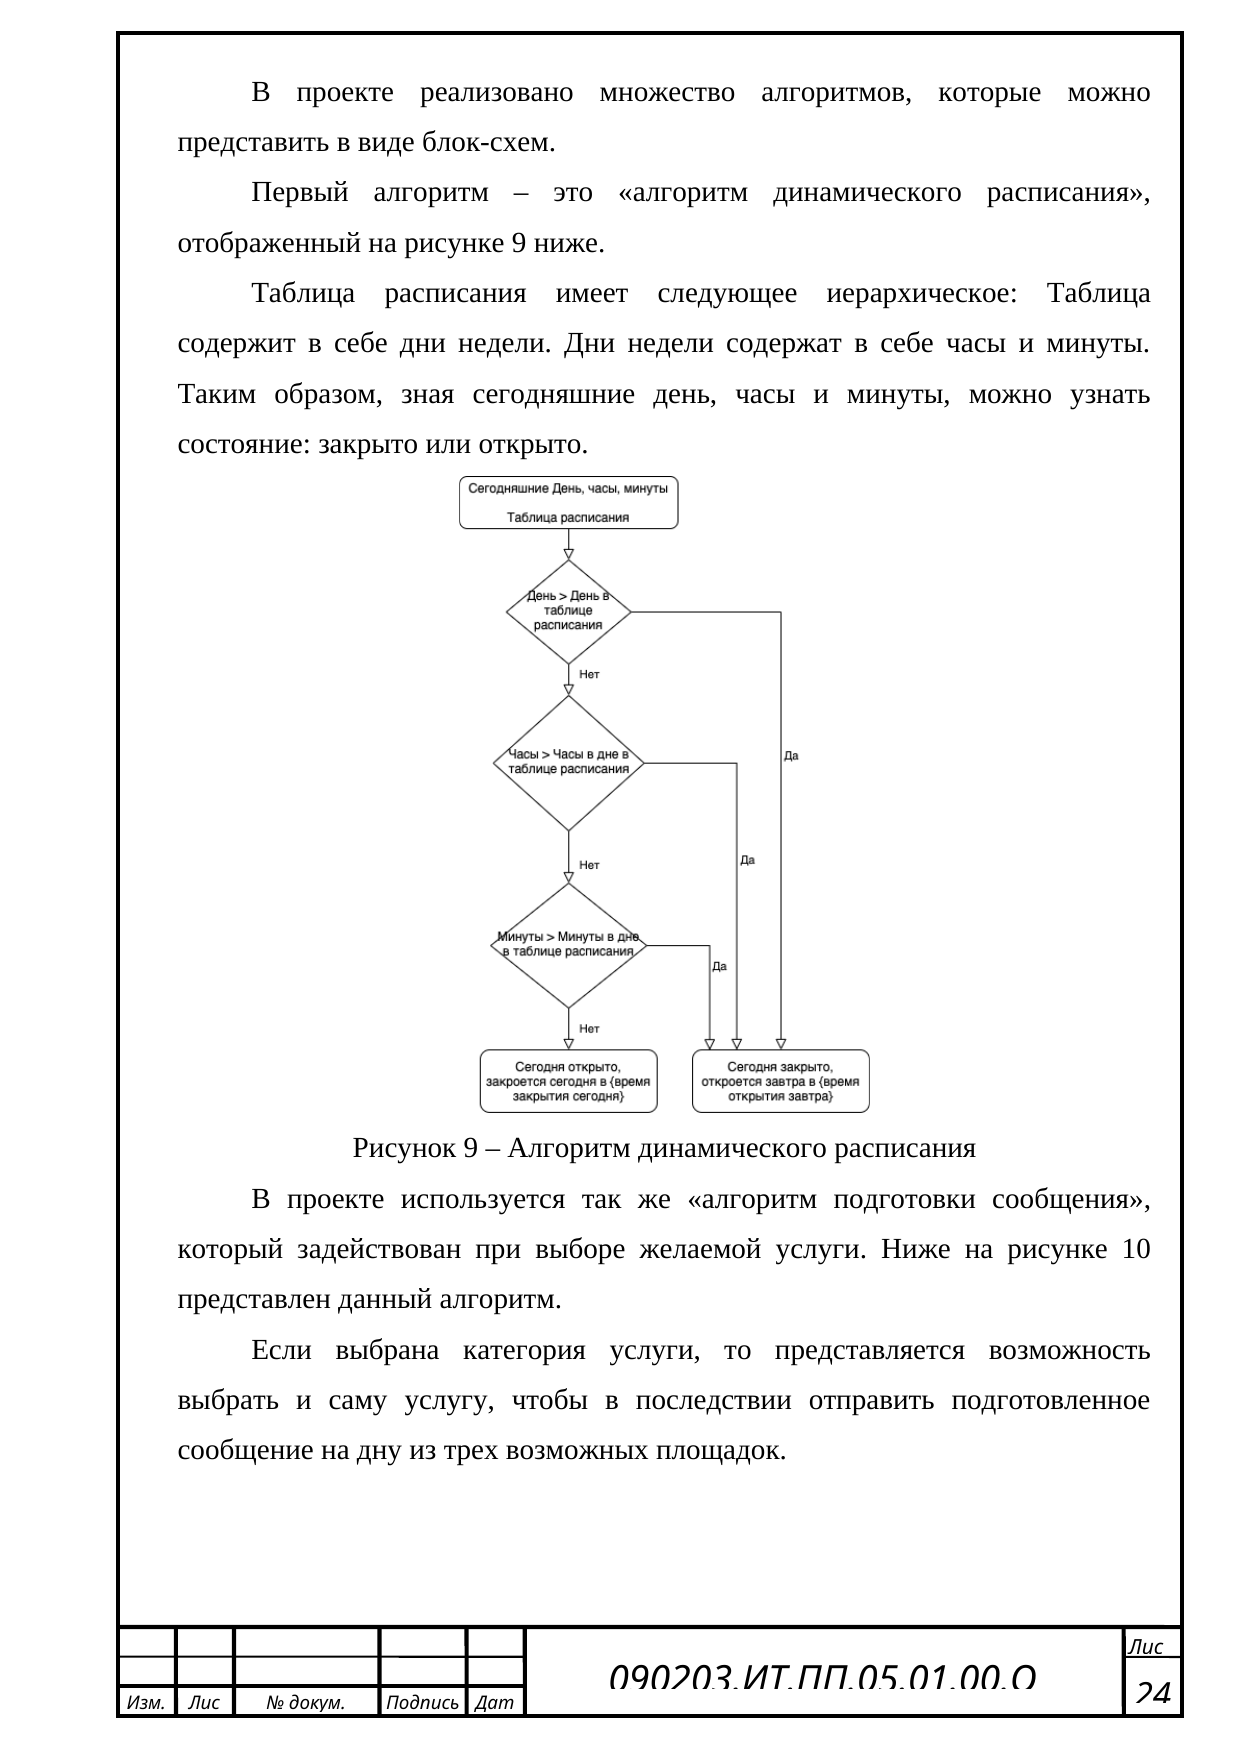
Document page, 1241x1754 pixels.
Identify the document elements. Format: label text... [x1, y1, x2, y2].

text В проекте используется так же «алгоритм подготовки сообщения», который задействован при выборе желаемой услуги. Ниже на рисунке 10 представлен данный алгоритм. [177, 1181, 1152, 1315]
text Таблица расписания имеет следующее иерархическое: Таблица содержит в себе дни недели. Дни недели содержат в себе часы и минуты. Таким образом, зная сегодняшние день, часы и минуты, можно узнать состояние: закрыто или открыто. [177, 275, 1152, 459]
text Если выбрана категория услуги, то представляется возможность выбрать и саму услугу, чтобы в последствии отправить подготовленное сообщение на дну из трех возможных площадок. [177, 1332, 1152, 1466]
picture [459, 476, 870, 1114]
text В проекте реализовано множество алгоритмов, которые можно представить в виде блок-схем. [177, 74, 1152, 158]
text Рисунок 9 – Алгоритм динамического расписания [177, 1131, 1152, 1164]
text Первый алгоритм – это «алгоритм динамического расписания», отображенный на рисунке 9 ниже. [177, 174, 1152, 258]
